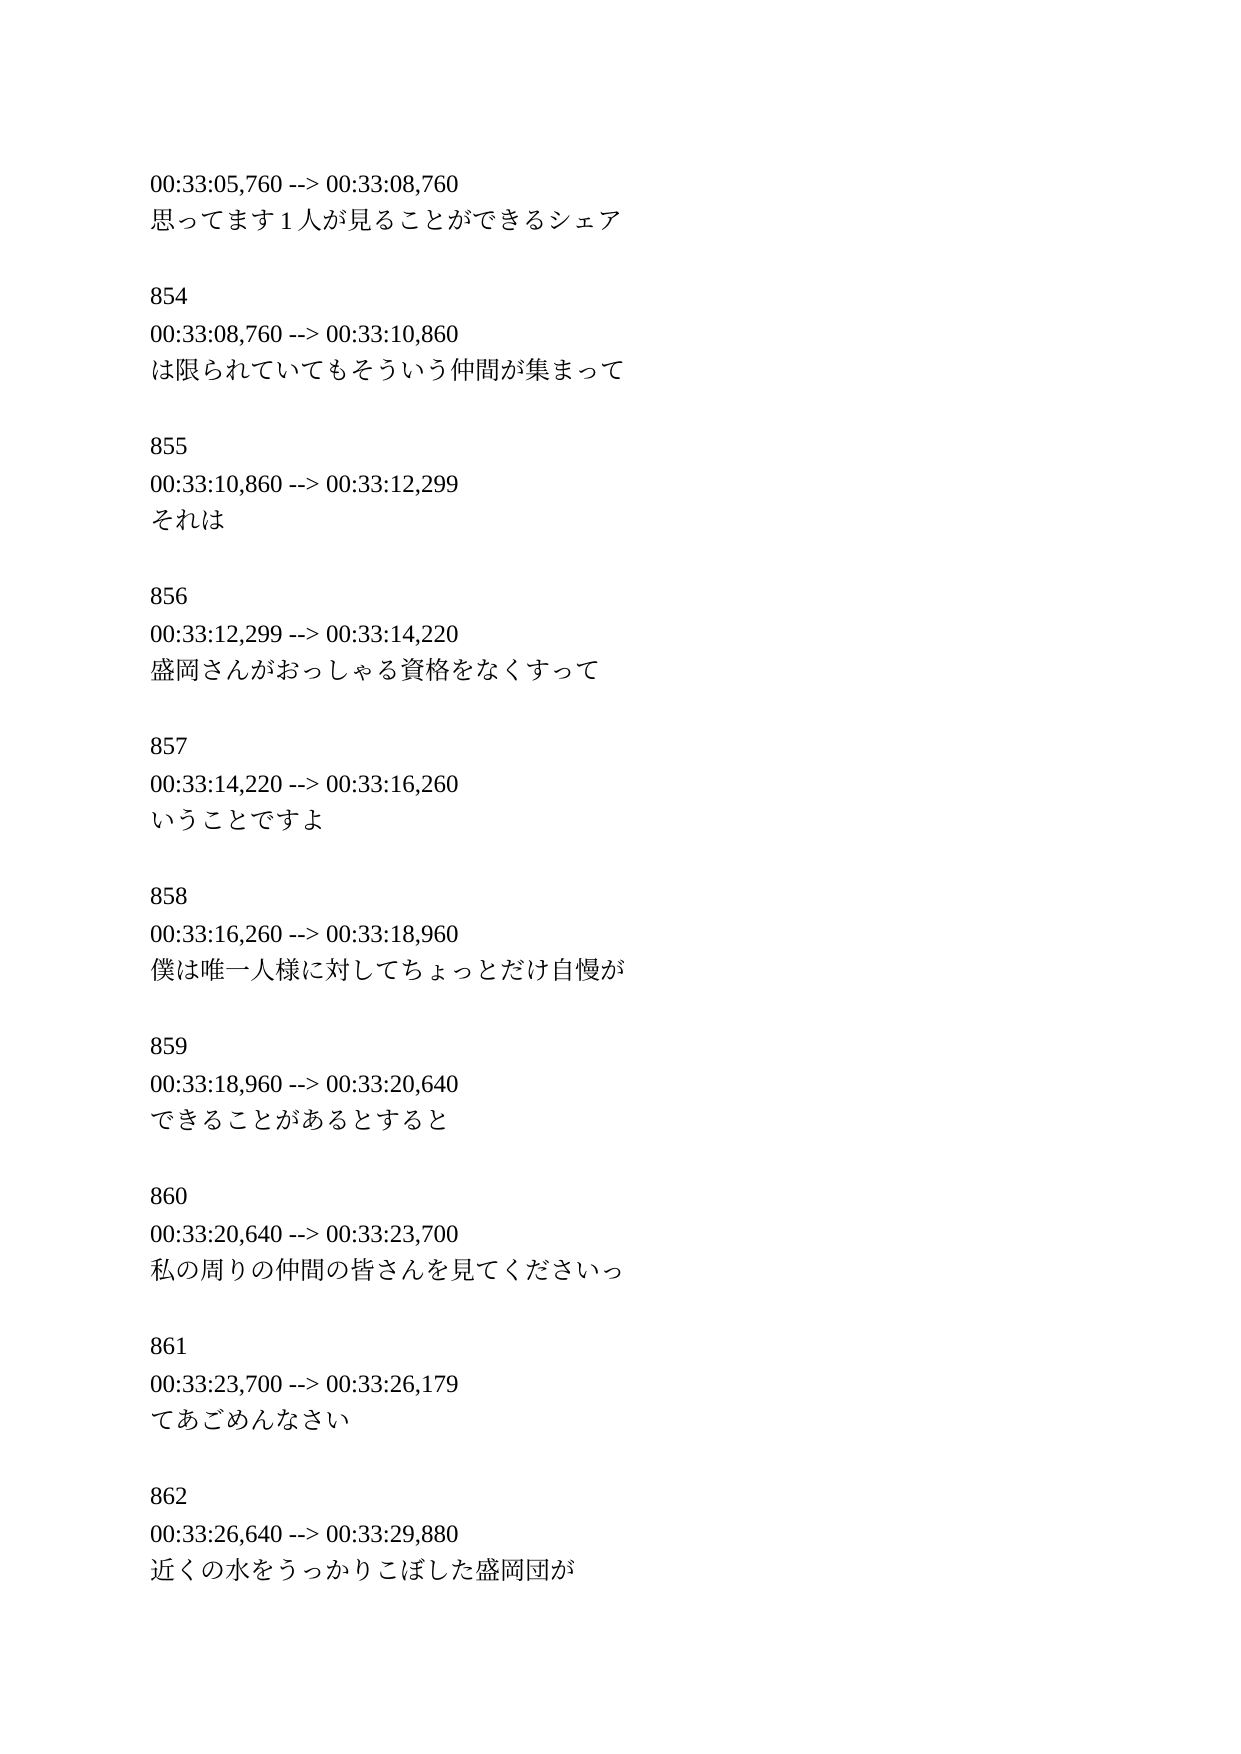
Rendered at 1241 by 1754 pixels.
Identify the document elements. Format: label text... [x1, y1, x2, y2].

text 00:33:23,700 --> 00:33:26,179 [150, 1364, 1090, 1402]
text 860 [150, 1177, 1090, 1214]
text 857 [150, 727, 1090, 764]
text 854 [150, 277, 1090, 314]
text 私の周りの仲間の皆さんを見てくださいっ [150, 1252, 1090, 1289]
text いうことですよ [150, 802, 1090, 839]
text 856 [150, 577, 1090, 614]
text 00:33:10,860 --> 00:33:12,299 [150, 464, 1090, 502]
text 858 [150, 877, 1090, 914]
text それは [150, 502, 1090, 539]
text 00:33:08,760 --> 00:33:10,860 [150, 314, 1090, 352]
text 00:33:05,760 --> 00:33:08,760 [150, 164, 1090, 202]
text 859 [150, 1027, 1090, 1064]
text 00:33:26,640 --> 00:33:29,880 [150, 1514, 1090, 1552]
text 861 [150, 1327, 1090, 1364]
text 00:33:20,640 --> 00:33:23,700 [150, 1214, 1090, 1252]
text 僕は唯一人様に対してちょっとだけ自慢が [150, 952, 1090, 989]
text できることがあるとすると [150, 1102, 1090, 1139]
text 00:33:14,220 --> 00:33:16,260 [150, 764, 1090, 802]
text 00:33:12,299 --> 00:33:14,220 [150, 614, 1090, 652]
text てあごめんなさい [150, 1402, 1090, 1439]
text 862 [150, 1477, 1090, 1514]
text 00:33:16,260 --> 00:33:18,960 [150, 914, 1090, 952]
text 盛岡さんがおっしゃる資格をなくすって [150, 652, 1090, 689]
text は限られていてもそういう仲間が集まって [150, 352, 1090, 389]
text 近くの水をうっかりこぼした盛岡団が [150, 1552, 1090, 1589]
text 思ってます1人が見ることができるシェア [150, 202, 1090, 239]
text 00:33:18,960 --> 00:33:20,640 [150, 1064, 1090, 1102]
text 855 [150, 427, 1090, 464]
